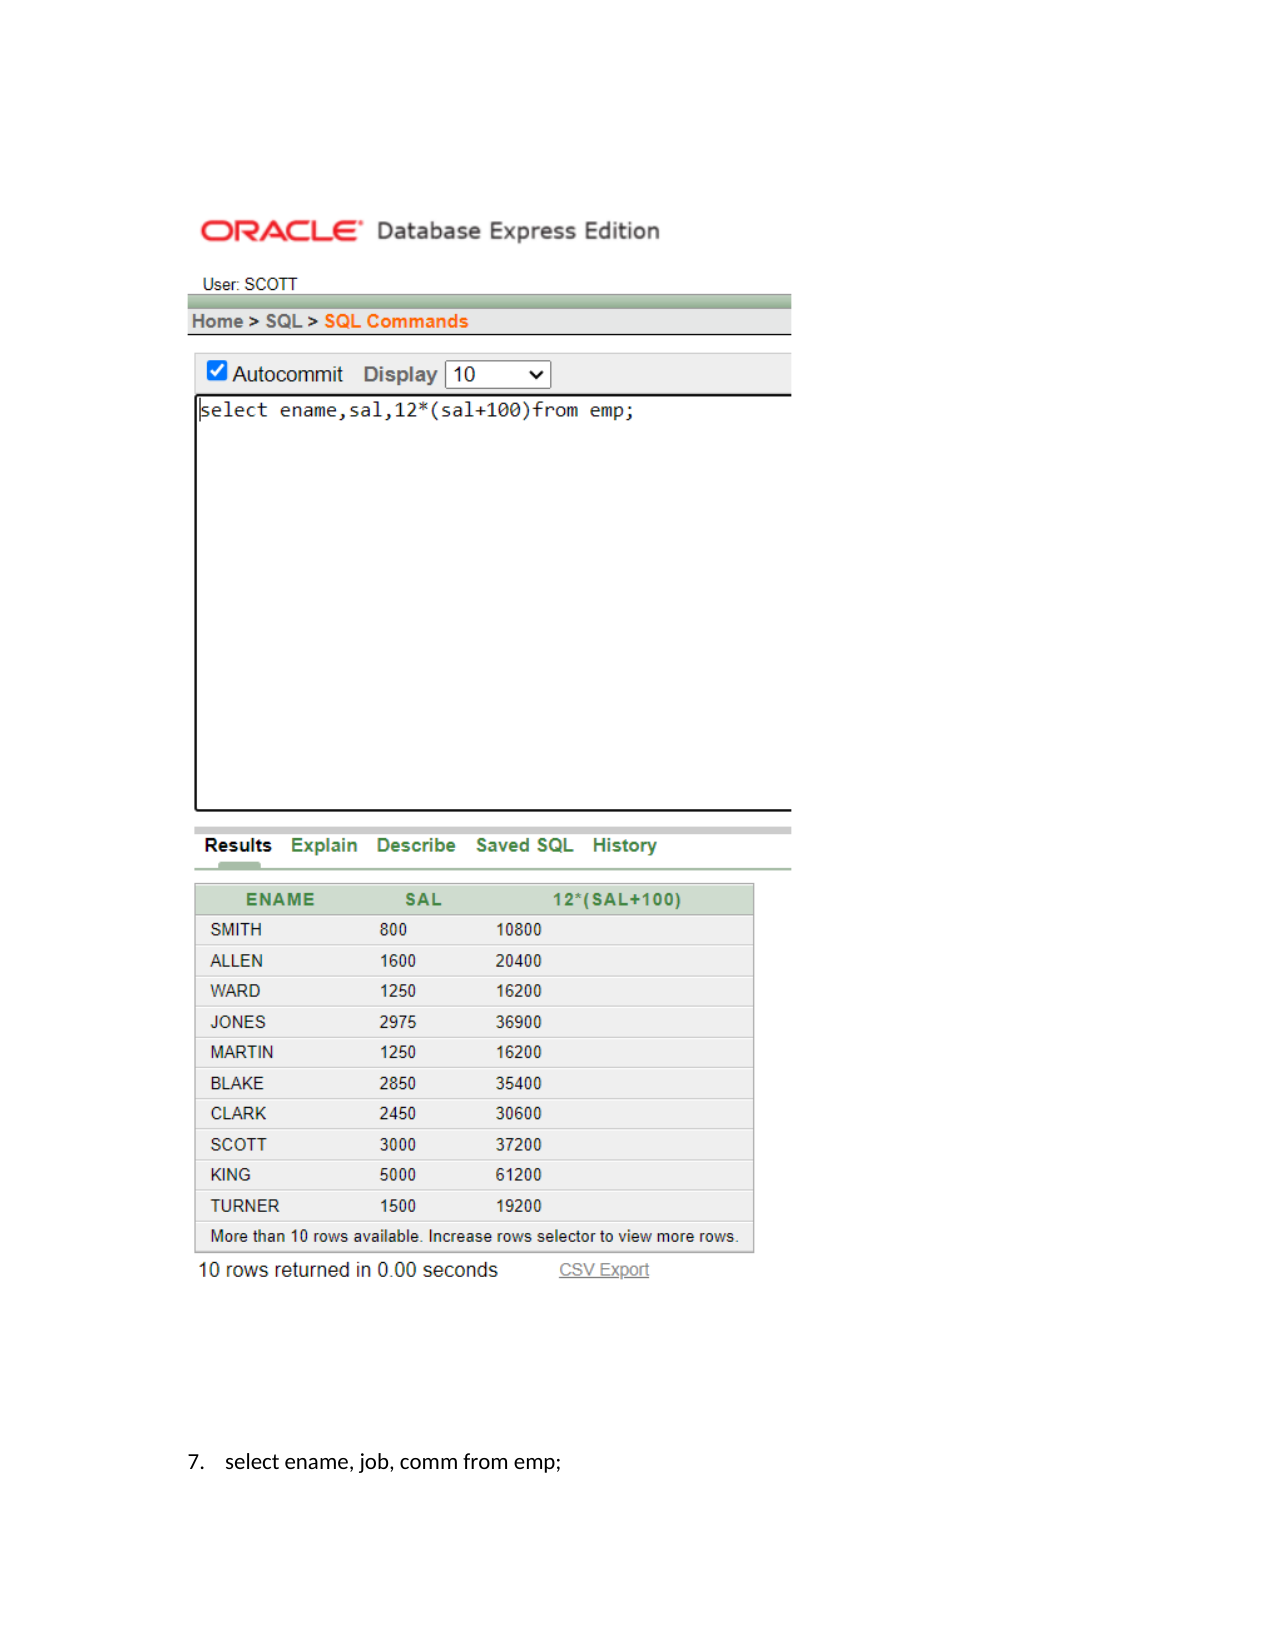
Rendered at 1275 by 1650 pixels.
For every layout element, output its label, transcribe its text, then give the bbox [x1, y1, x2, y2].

picture [187, 209, 792, 1297]
list select ename, job, comm from emp; [187, 1447, 1125, 1475]
